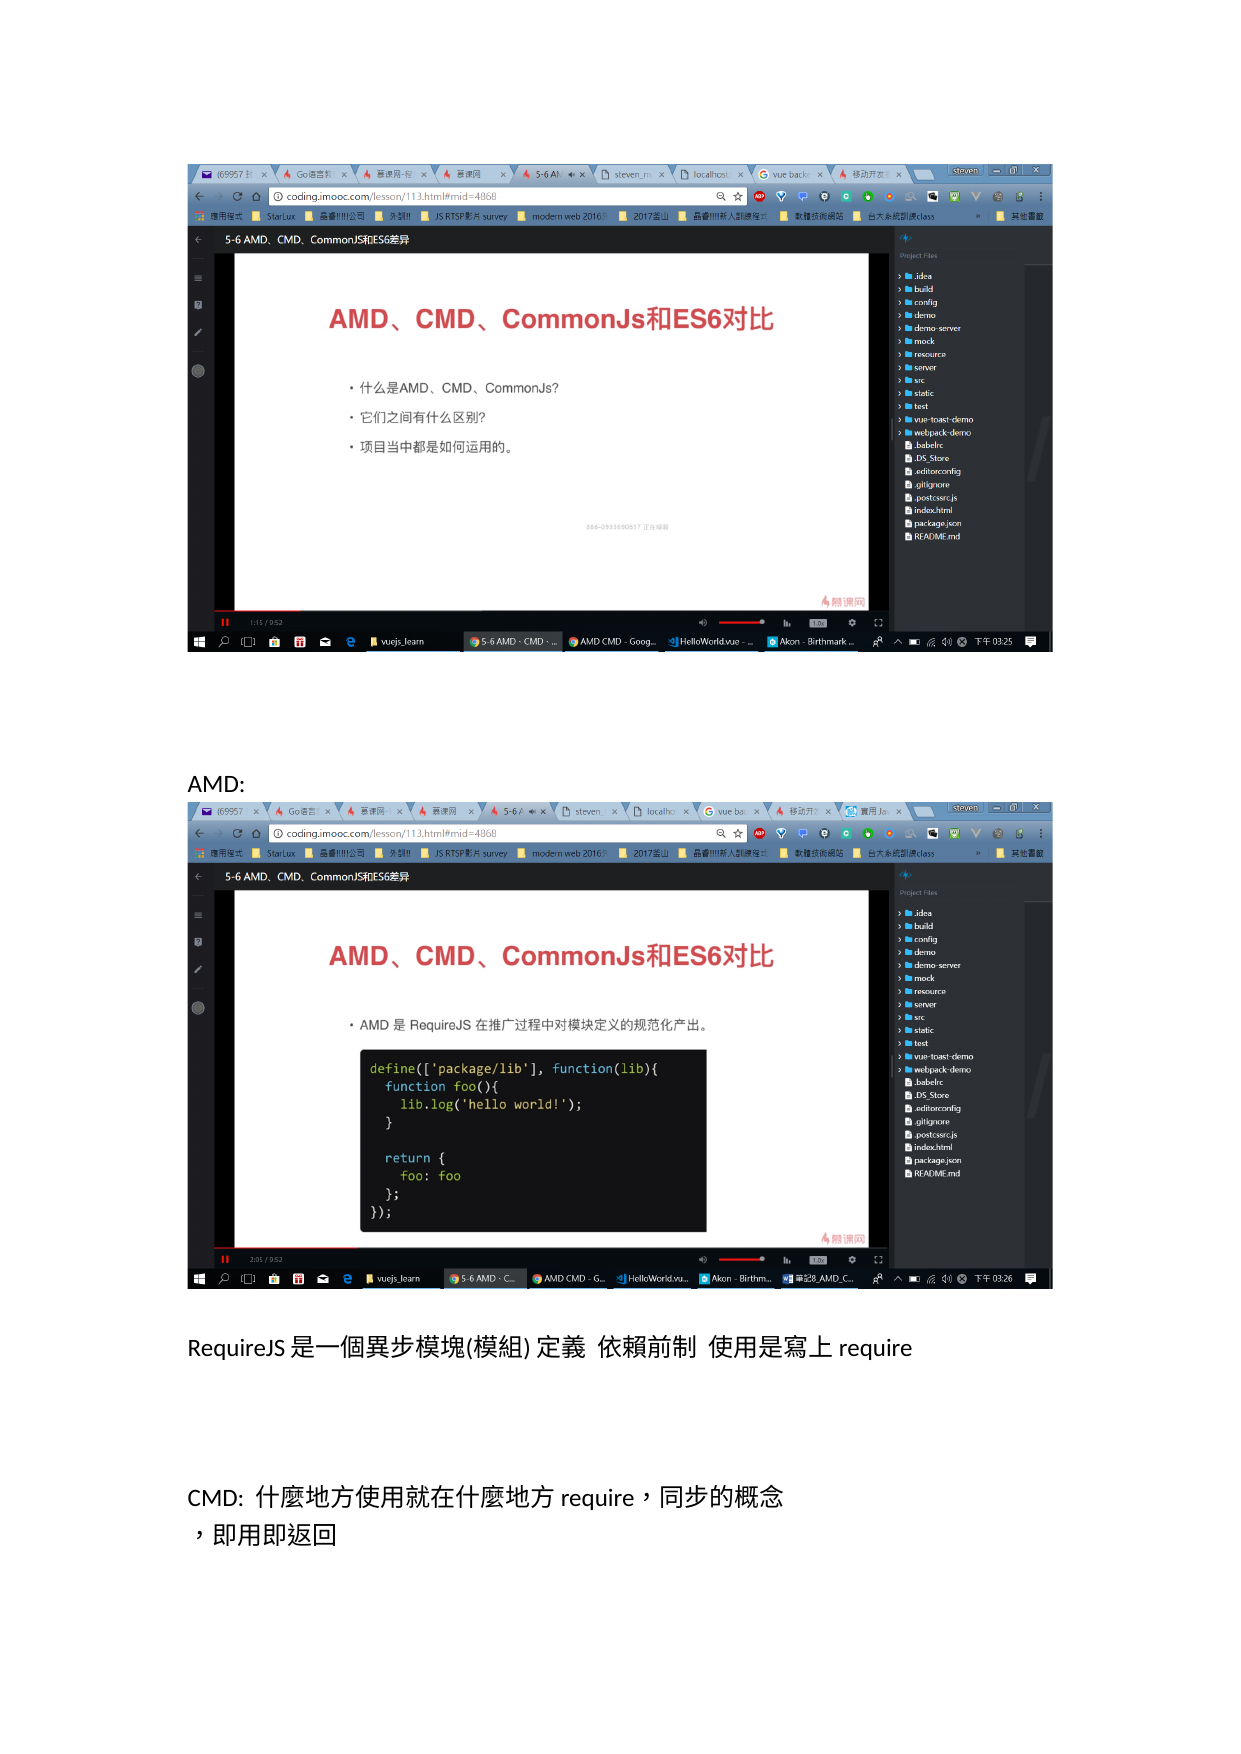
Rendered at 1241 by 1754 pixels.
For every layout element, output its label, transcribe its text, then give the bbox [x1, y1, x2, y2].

text RequireJS是一個異步模塊(模組) 定義 依賴前制 使用是寫上require [187, 1327, 1053, 1364]
picture [187, 802, 1053, 1289]
text ，即用即返回 [187, 1514, 1053, 1552]
text CMD: 什麼地方使用就在什麼地方require，同步的概念 [187, 1477, 1053, 1514]
picture [187, 164, 1053, 652]
text AMD: [187, 764, 1053, 802]
